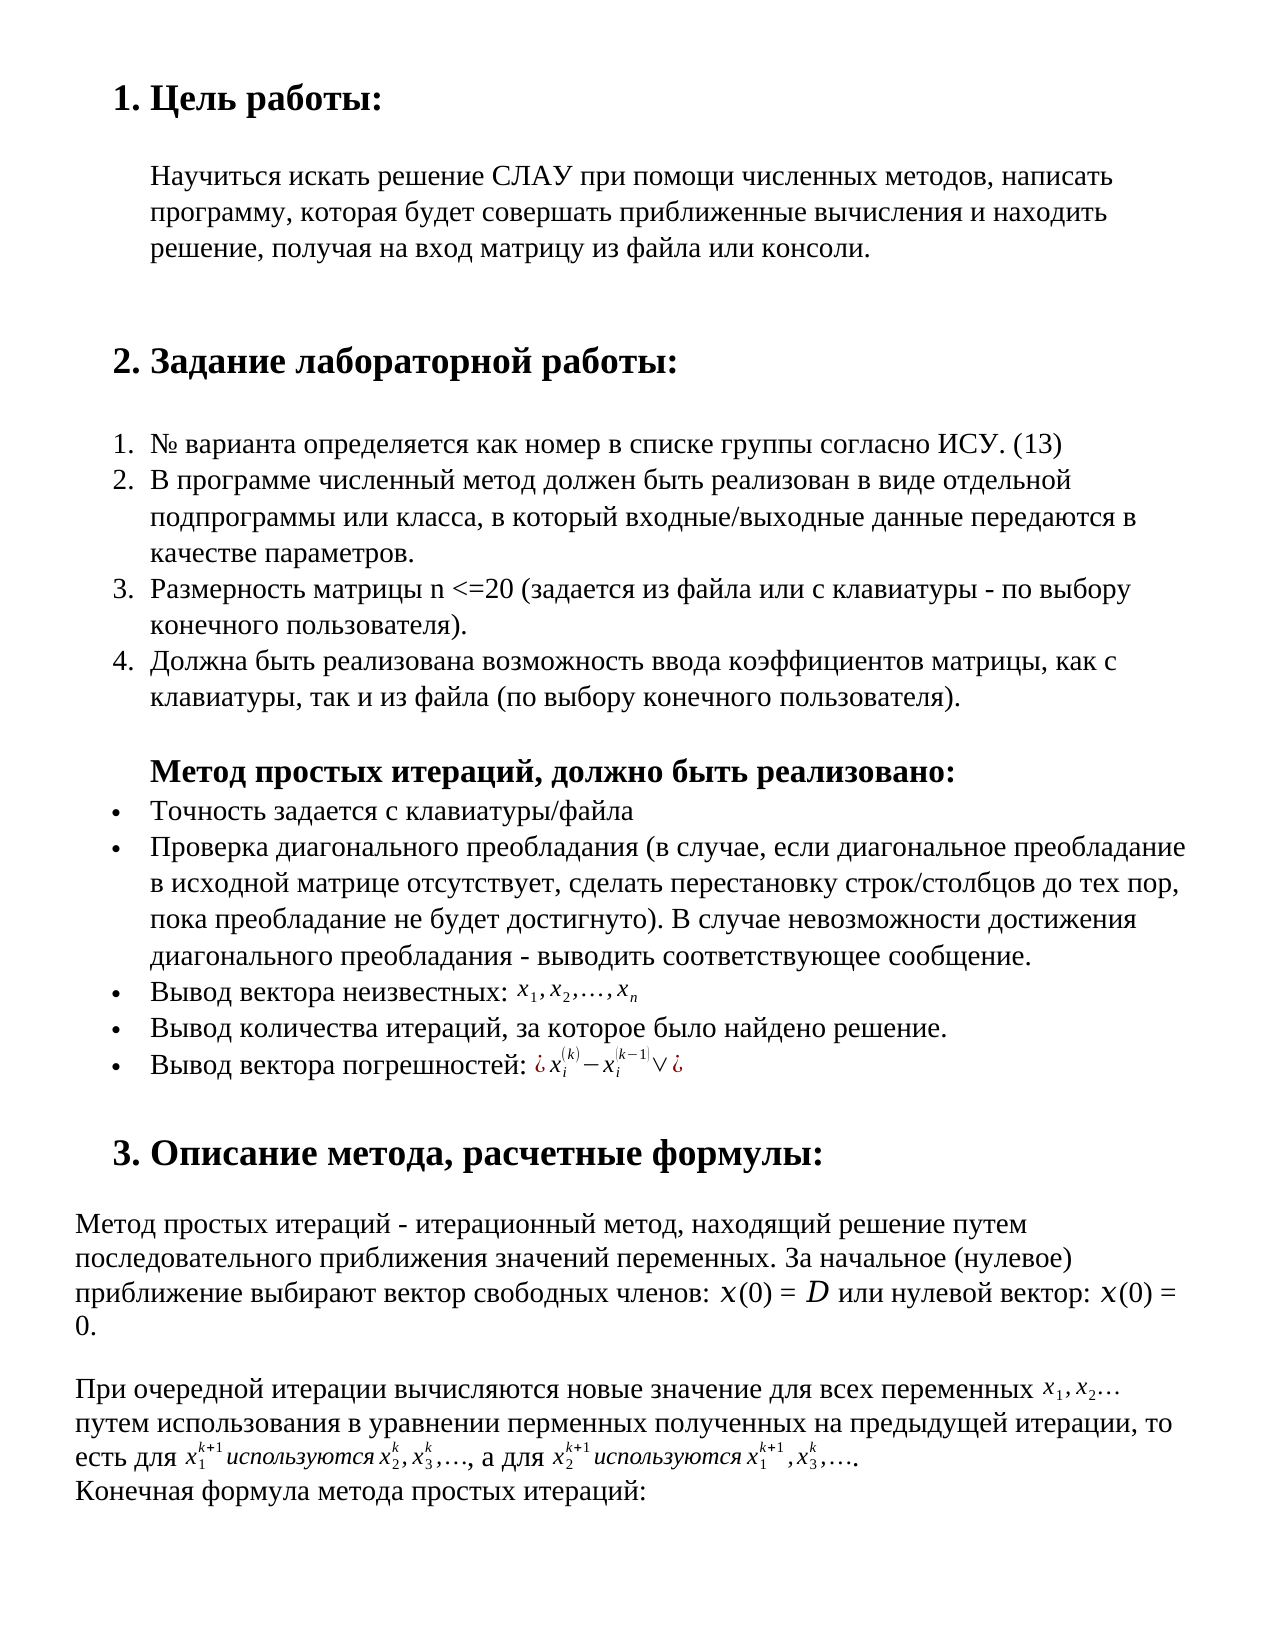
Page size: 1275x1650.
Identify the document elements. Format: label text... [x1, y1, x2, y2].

list Вывод вектора неизвестных: [112, 974, 1200, 1007]
list В программе численный метод должен быть реализован в виде отдельной подпрограммы или класса, в который входные/выходные данные передаются в качестве параметров. [112, 462, 1200, 568]
list Точность задается с клавиатуры/файла [112, 793, 1200, 827]
list Вывод вектора погрешностей: [112, 1046, 1200, 1081]
list Задание лабораторной работы: [112, 338, 1200, 382]
list Научиться искать решение СЛАУ при помощи численных методов, написать программу, которая будет совершать приближенные вычисления и находить решение, получая на вход матрицу из файла или консоли. [150, 158, 1200, 263]
list Вывод количества итераций, за которое было найдено решение. [112, 1010, 1200, 1043]
list Должна быть реализована возможность ввода коэффициентов матрицы, как с клавиатуры, так и из файла (по выбору конечного пользователя). [112, 643, 1200, 713]
list № варианта определяется как номер в списке группы согласно ИСУ. (13) [112, 426, 1200, 460]
list Описание метода, расчетные формулы: [112, 1130, 1200, 1173]
list Метод простых итераций, должно быть реализовано: [150, 752, 1200, 790]
list Размерность матрицы n <=20 (задается из файла или с клавиатуры - по выбору конечного пользователя). [112, 571, 1200, 641]
text Метод простых итераций - итерационный метод, находящий решение путем последовательного приближения значений переменных. За начальное (нулевое) приближение выбирают вектор свободных членов: 𝑥(0) = 𝐷 или нулевой вектор: 𝑥(0) = 0. [75, 1206, 1200, 1342]
text При очередной итерации вычисляются новые значение для всех переменных путем использования в уравнении перменных полученных на предыдущей итерации, то есть для , а для . Конечная формула метода простых итераций: [75, 1371, 1200, 1507]
list Цель работы: [112, 75, 1200, 118]
list Проверка диагонального преобладания (в случае, если диагональное преобладание в исходной матрице отсутствует, сделать перестановку строк/столбцов до тех пор, пока преобладание не будет достигнуто). В случае невозможности достижения диагонального преобладания - выводить соответствующее сообщение. [112, 829, 1200, 971]
